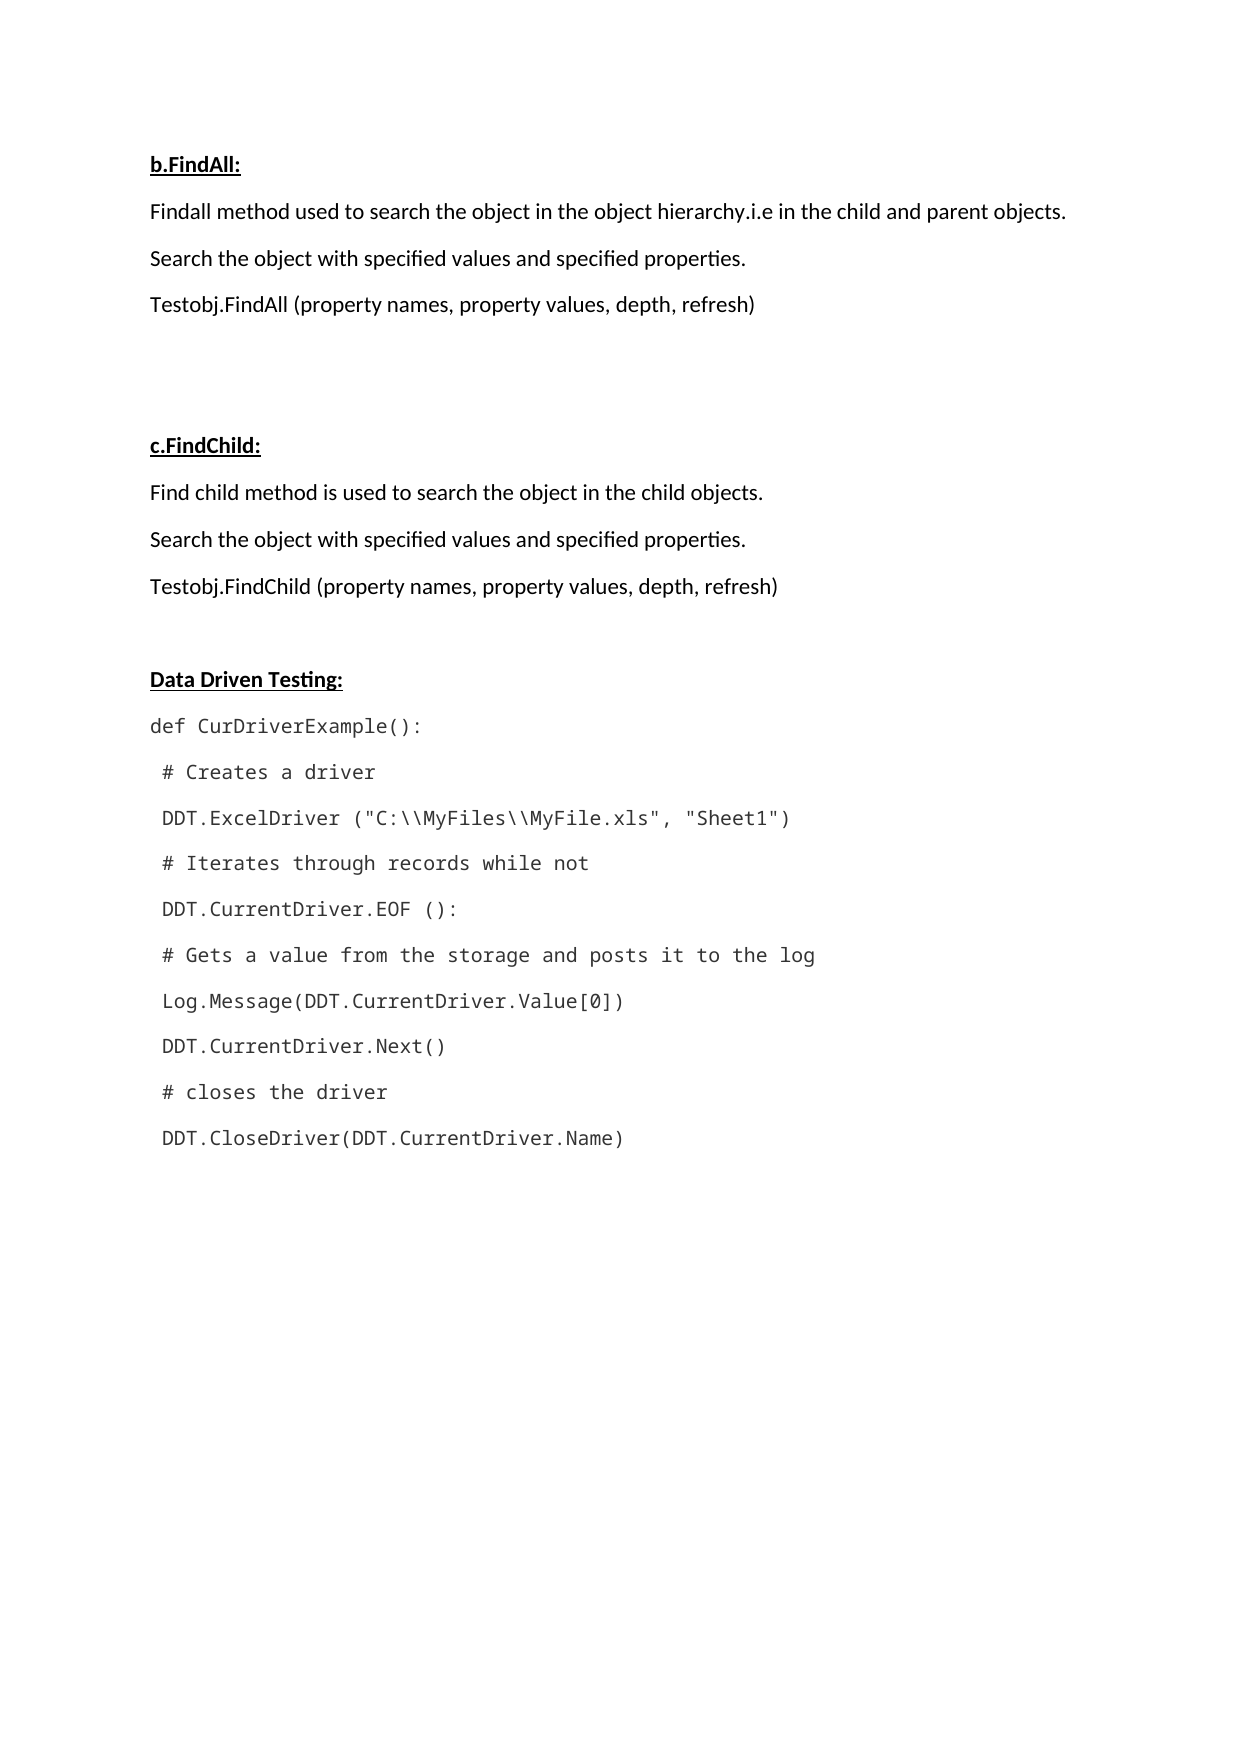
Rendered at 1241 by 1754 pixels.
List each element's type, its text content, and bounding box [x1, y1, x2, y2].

text b.FindAll: [150, 150, 1090, 178]
text DDT.CurrentDriver.EOF (): [150, 895, 1090, 922]
text Testobj.FindAll (property names, property values, depth, refresh) [150, 291, 1090, 319]
text Findall method used to search the object in the object hierarchy.i.e in the child and parent objects. [150, 197, 1090, 225]
text Testobj.FindChild (property names, property values, depth, refresh) [150, 572, 1090, 600]
text # Iterates through records while not [150, 850, 1090, 877]
text # closes the driver [150, 1078, 1090, 1105]
text DDT.ExcelDriver ("C:\\MyFiles\\MyFile.xls", "Sheet1") [150, 804, 1090, 831]
text Search the object with specified values and specified properties. [150, 244, 1090, 272]
text DDT.CurrentDriver.Next() [150, 1033, 1090, 1059]
text c.FindChild: [150, 431, 1090, 459]
text # Gets a value from the storage and posts it to the log [150, 941, 1090, 968]
text DDT.CloseDriver(DDT.CurrentDriver.Name) [150, 1124, 1090, 1151]
text def CurDriverExample(): [150, 712, 1090, 739]
text # Creates a driver [150, 758, 1090, 785]
text Data Driven Testing: [150, 666, 1090, 694]
text Log.Message(DDT.CurrentDriver.Value[0]) [150, 987, 1090, 1014]
text Search the object with specified values and specified properties. [150, 525, 1090, 553]
text Find child method is used to search the object in the child objects. [150, 478, 1090, 506]
